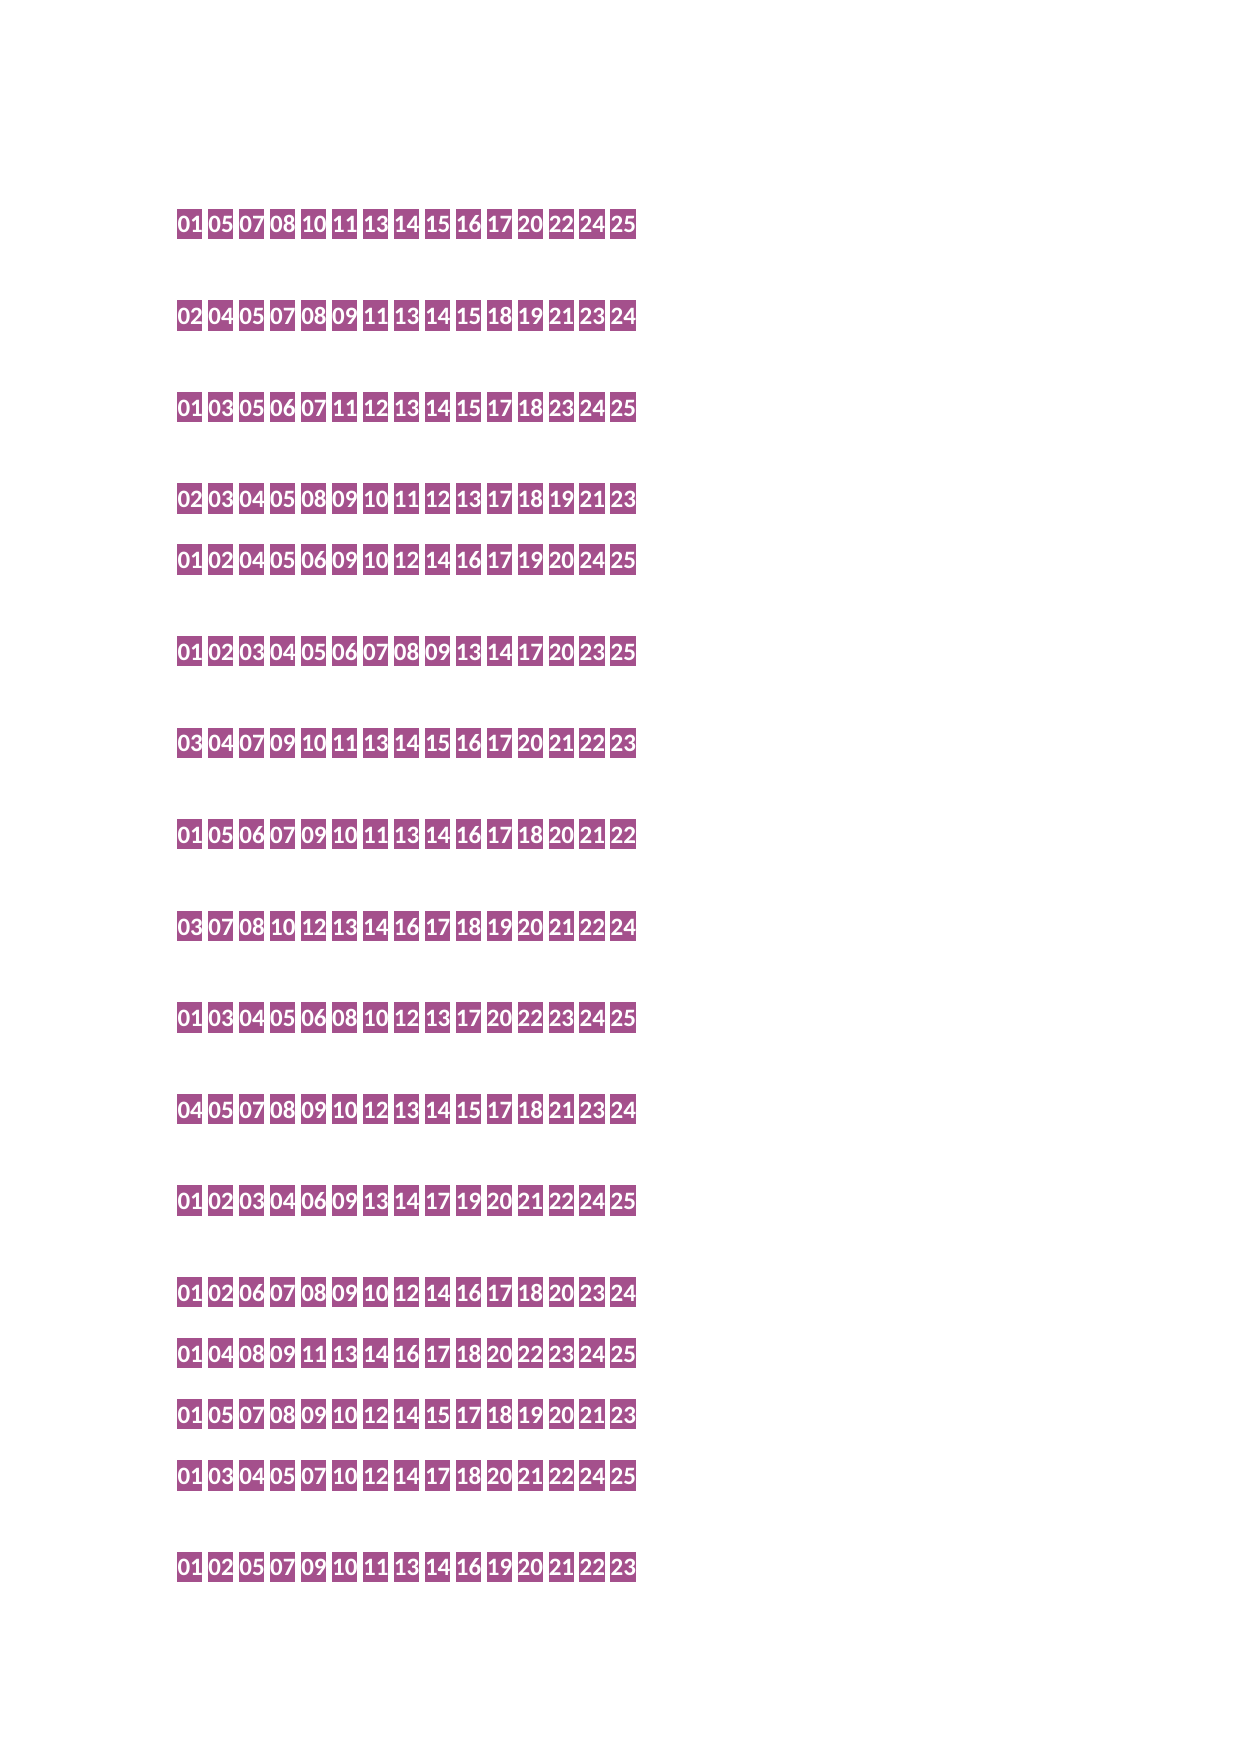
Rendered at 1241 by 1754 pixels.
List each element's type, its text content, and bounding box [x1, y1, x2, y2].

text 01 05 07 08 10 11 13 14 15 16 17 20 22 24 25 [177, 148, 1063, 239]
text 01 02 04 05 06 09 10 12 14 16 17 19 20 24 25 [177, 514, 1063, 575]
text 02 04 05 07 08 09 11 13 14 15 18 19 21 23 24 [177, 239, 1063, 331]
text 01 02 03 04 05 06 07 08 09 13 14 17 20 23 25 [177, 575, 1063, 666]
text 03 07 08 10 12 13 14 16 17 18 19 20 21 22 24 [177, 849, 1063, 941]
text 01 02 05 07 09 10 11 13 14 16 19 20 21 22 23 [177, 1491, 1063, 1582]
text 01 05 06 07 09 10 11 13 14 16 17 18 20 21 22 [177, 758, 1063, 849]
text 04 05 07 08 09 10 12 13 14 15 17 18 21 23 24 [177, 1033, 1063, 1124]
text 02 03 04 05 08 09 10 11 12 13 17 18 19 21 23 [177, 422, 1063, 514]
text 01 03 05 06 07 11 12 13 14 15 17 18 23 24 25 [177, 331, 1063, 422]
text 01 05 07 08 09 10 12 14 15 17 18 19 20 21 23 [177, 1368, 1063, 1429]
text 03 04 07 09 10 11 13 14 15 16 17 20 21 22 23 [177, 666, 1063, 758]
text 01 02 06 07 08 09 10 12 14 16 17 18 20 23 24 [177, 1216, 1063, 1307]
text 01 04 08 09 11 13 14 16 17 18 20 22 23 24 25 [177, 1307, 1063, 1368]
text 01 03 04 05 07 10 12 14 17 18 20 21 22 24 25 [177, 1429, 1063, 1491]
text 01 03 04 05 06 08 10 12 13 17 20 22 23 24 25 [177, 941, 1063, 1033]
text 01 02 03 04 06 09 13 14 17 19 20 21 22 24 25 [177, 1124, 1063, 1216]
